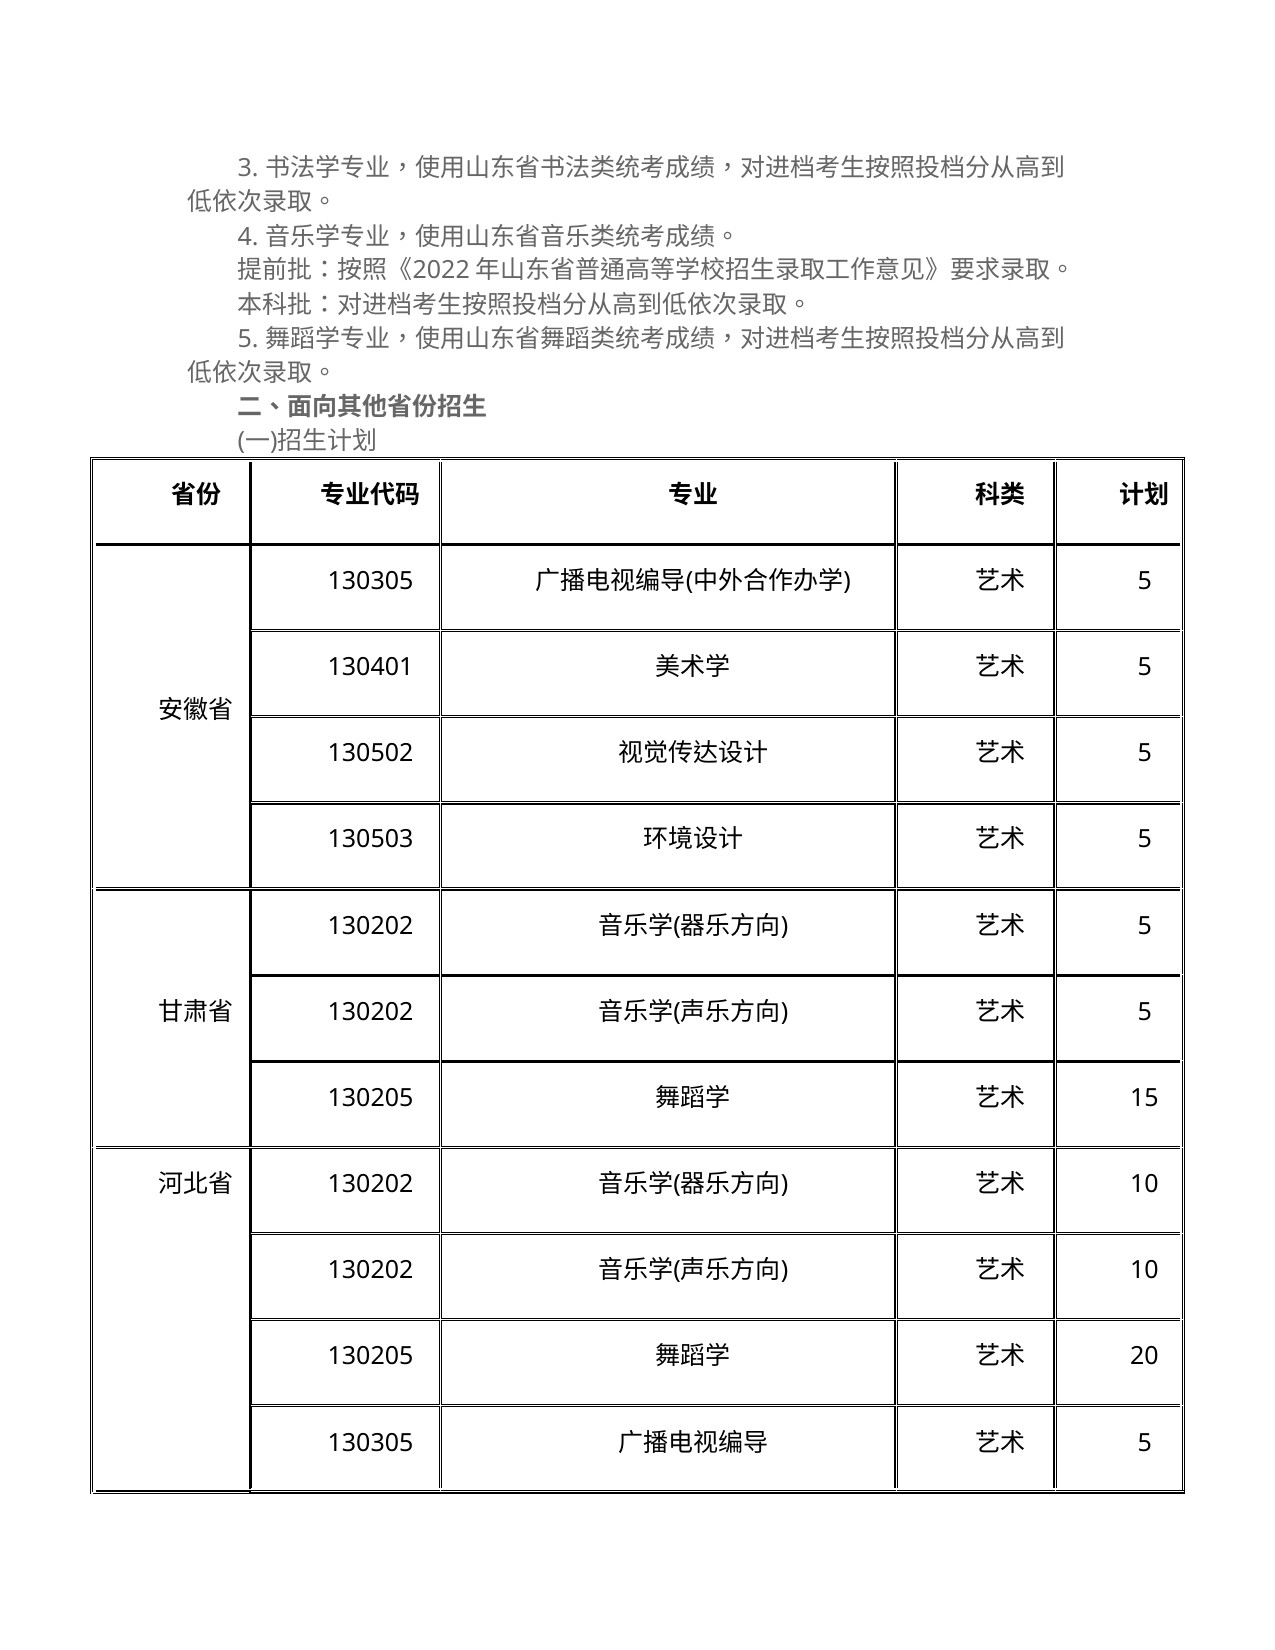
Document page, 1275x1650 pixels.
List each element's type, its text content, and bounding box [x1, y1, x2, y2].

table_header 省份 [93, 460, 251, 543]
table_cell 音乐学(器乐方向) [442, 891, 894, 973]
table_header 专业 [440, 458, 896, 543]
table_cell 5 [1057, 801, 1182, 887]
table_cell 130401 [252, 632, 439, 715]
table_cell 艺术 [898, 1063, 1053, 1146]
table_cell 视觉传达设计 [442, 718, 894, 801]
table_header 专业代码 [251, 460, 440, 543]
table_cell 5 [1057, 629, 1182, 715]
table_cell 130305 [251, 1407, 440, 1490]
table_cell 广播电视编导 [440, 1404, 896, 1490]
table_cell 艺术 [898, 546, 1053, 629]
text 二、面向其他省份招生 [187, 388, 1087, 422]
table_cell 130205 [252, 1063, 439, 1146]
text 4. 音乐学专业，使用山东省音乐类统考成绩。 [187, 218, 1087, 252]
table_cell 130202 [252, 1235, 439, 1318]
table_header 计划 [1055, 460, 1182, 543]
text 5. 舞蹈学专业，使用山东省舞蹈类统考成绩，对进档考生按照投档分从高到低依次录取。 [187, 320, 1087, 388]
table_cell 130205 [252, 1321, 439, 1404]
table_cell 艺术 [898, 1321, 1053, 1404]
table_cell 音乐学(器乐方向) [442, 1149, 894, 1232]
table_cell 5 [1055, 1404, 1182, 1490]
table_cell 5 [1057, 715, 1182, 801]
table_header 科类 [896, 460, 1055, 543]
table_cell 130305 [252, 546, 439, 629]
table_cell 河北省 [93, 1146, 251, 1490]
table_cell 130202 [252, 977, 439, 1059]
table_cell 15 [1057, 1060, 1183, 1146]
table_cell 艺术 [898, 891, 1053, 973]
table_cell 美术学 [442, 632, 894, 715]
table_cell 广播电视编导(中外合作办学) [442, 546, 894, 629]
table_cell 130503 [252, 805, 439, 887]
table_cell 艺术 [898, 1235, 1053, 1318]
table_cell 艺术 [898, 805, 1053, 887]
table_cell 10 [1057, 1232, 1182, 1318]
text 提前批：按照《2022年山东省普通高等学校招生录取工作意见》要求录取。 [187, 252, 1087, 286]
text (一)招生计划 [187, 422, 1087, 457]
table_cell 舞蹈学 [442, 1063, 894, 1146]
table_cell 舞蹈学 [442, 1321, 894, 1404]
table_cell 艺术 [896, 1407, 1055, 1490]
table_cell 5 [1057, 543, 1182, 629]
table_cell 音乐学(声乐方向) [442, 1235, 894, 1318]
table_cell 音乐学(声乐方向) [442, 977, 894, 1059]
table_cell 20 [1057, 1318, 1182, 1404]
table_cell 安徽省 [93, 543, 249, 887]
table_cell 艺术 [898, 718, 1053, 801]
table_cell 甘肃省 [93, 887, 250, 1146]
text 本科批：对进档考生按照投档分从高到低依次录取。 [187, 286, 1087, 320]
table_cell 艺术 [898, 977, 1053, 1059]
table_cell 130202 [252, 891, 439, 973]
table_cell 10 [1057, 1146, 1182, 1232]
table_cell 130502 [252, 718, 439, 801]
table_cell 5 [1057, 887, 1182, 973]
table_cell 130202 [252, 1149, 439, 1232]
text 3. 书法学专业，使用山东省书法类统考成绩，对进档考生按照投档分从高到低依次录取。 [187, 150, 1087, 218]
table_cell 艺术 [898, 1149, 1053, 1232]
table_cell 5 [1057, 974, 1183, 1059]
table_cell 环境设计 [442, 805, 894, 887]
table_cell 艺术 [898, 632, 1053, 715]
